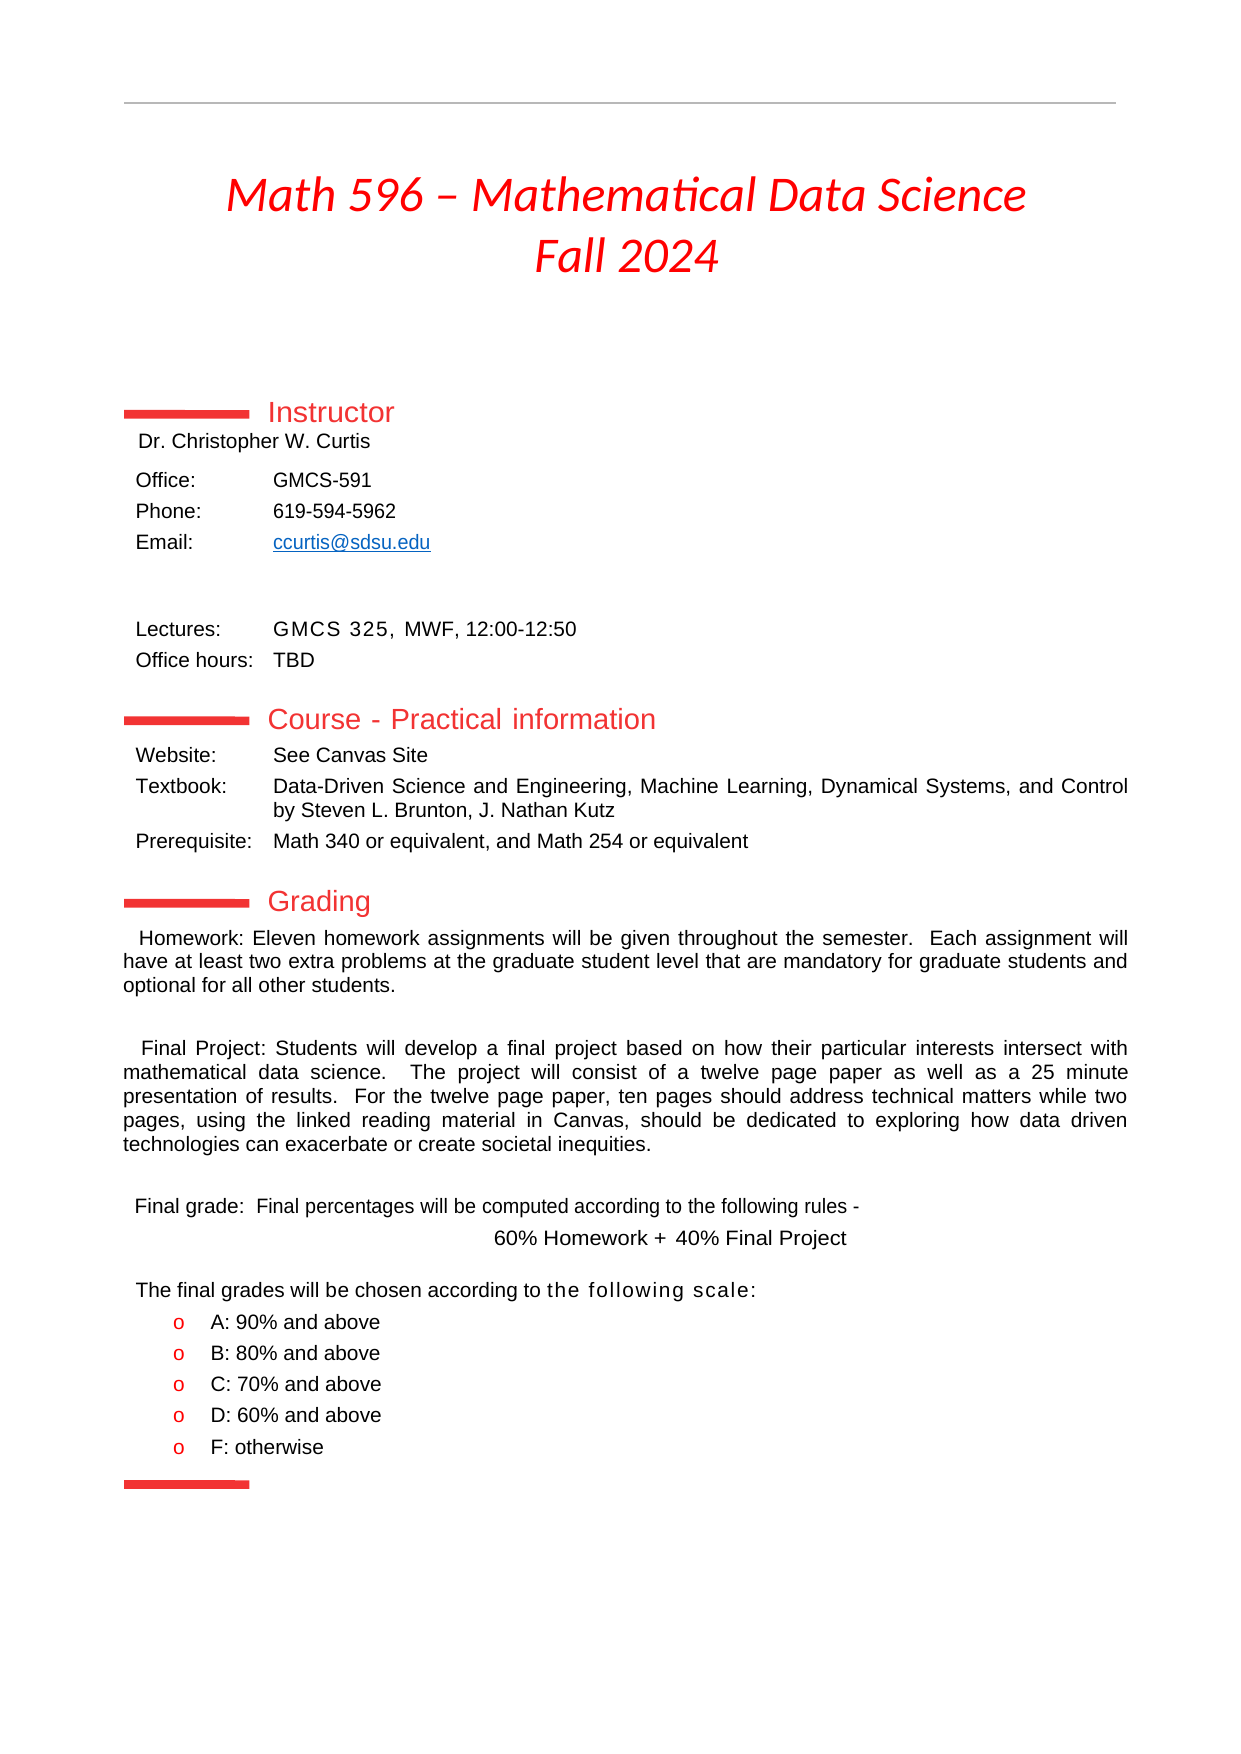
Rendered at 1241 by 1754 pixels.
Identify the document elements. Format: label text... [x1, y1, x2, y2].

title Math 596 – Mathematical Data Science [123, 163, 1130, 224]
subtitle Course - Practical information [267, 702, 1064, 736]
subtitle Instructor [267, 396, 1064, 429]
text Lectures: GMCS 325, MWF, 12:00-12:50 [135, 617, 1130, 641]
title Fall 2024 [123, 224, 1130, 285]
list D: 60% and above [173, 1403, 1130, 1427]
text Prerequisite: Math 340 or equivalent, and Math 254 or equivalent [135, 829, 1130, 853]
subtitle Dr. Christopher W. Curtis [138, 429, 1118, 453]
text Final Project: Students will develop a final project based on how their particular interests intersect with mathematical data science. The project will consist of a twelve page paper as well as a 25 minute presentation of results. For the twelve page paper, ten pages should address technical matters while two pages, using the linked reading material in Canvas, should be dedicated to exploring how data driven technologies can exacerbate or create societal inequities. [123, 1036, 1130, 1156]
text Phone: 619-594-5962 [135, 499, 1130, 523]
list A: 90% and above [173, 1309, 1130, 1333]
text 60% Homework + 40% Final Project [210, 1225, 1130, 1249]
list B: 80% and above [173, 1341, 1130, 1365]
subtitle Grading [267, 884, 1064, 918]
text Office: GMCS-591 [135, 468, 1130, 492]
list F: otherwise [173, 1434, 1130, 1458]
text Textbook: Data-Driven Science and Engineering, Machine Learning, Dynamical Systems, and Control by Steven L. Brunton, J. Nathan Kutz [135, 774, 1130, 822]
text Email: ccurtis@sdsu.edu [135, 530, 1130, 554]
text Website: See Canvas Site [135, 743, 1130, 767]
text Office hours: TBD [135, 648, 1130, 672]
text Final grade: Final percentages will be computed according to the following rules - [123, 1194, 1130, 1218]
text Homework: Eleven homework assignments will be given throughout the semester. Each assignment will have at least two extra problems at the graduate student level that are mandatory for graduate students and optional for all other students. [123, 925, 1130, 997]
text The final grades will be chosen according to the following scale: [135, 1278, 1130, 1302]
list C: 70% and above [173, 1372, 1130, 1396]
